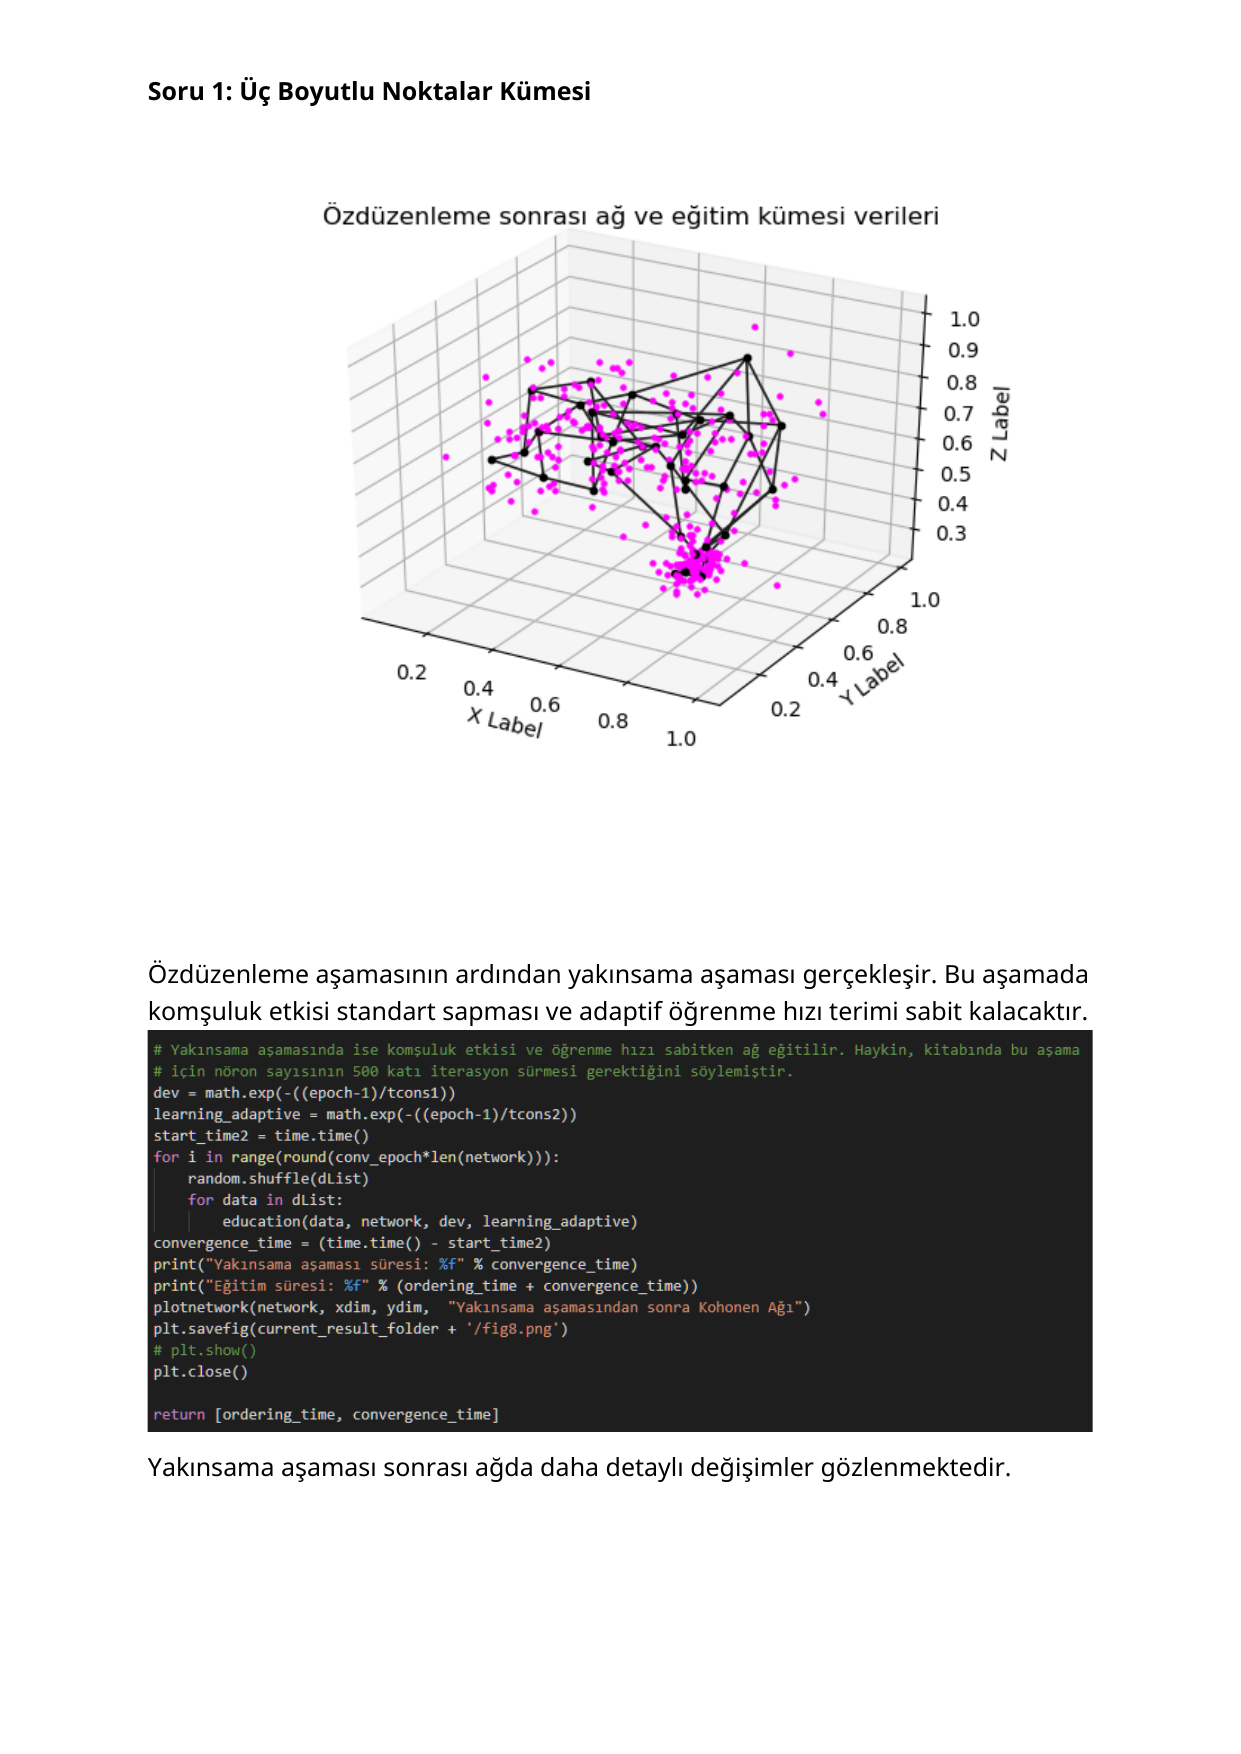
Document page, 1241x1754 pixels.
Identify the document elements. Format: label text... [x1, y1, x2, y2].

picture [147, 1030, 1093, 1432]
text Yakınsama aşaması sonrası ağda daha detaylı değişimler gözlenmektedir. [148, 1450, 1093, 1484]
text Özdüzenleme aşamasının ardından yakınsama aşaması gerçekleşir. Bu aşamada komşuluk etkisi standart sapması ve adaptif öğrenme hızı terimi sabit kalacaktır. [148, 957, 1093, 1030]
picture [147, 147, 1093, 778]
